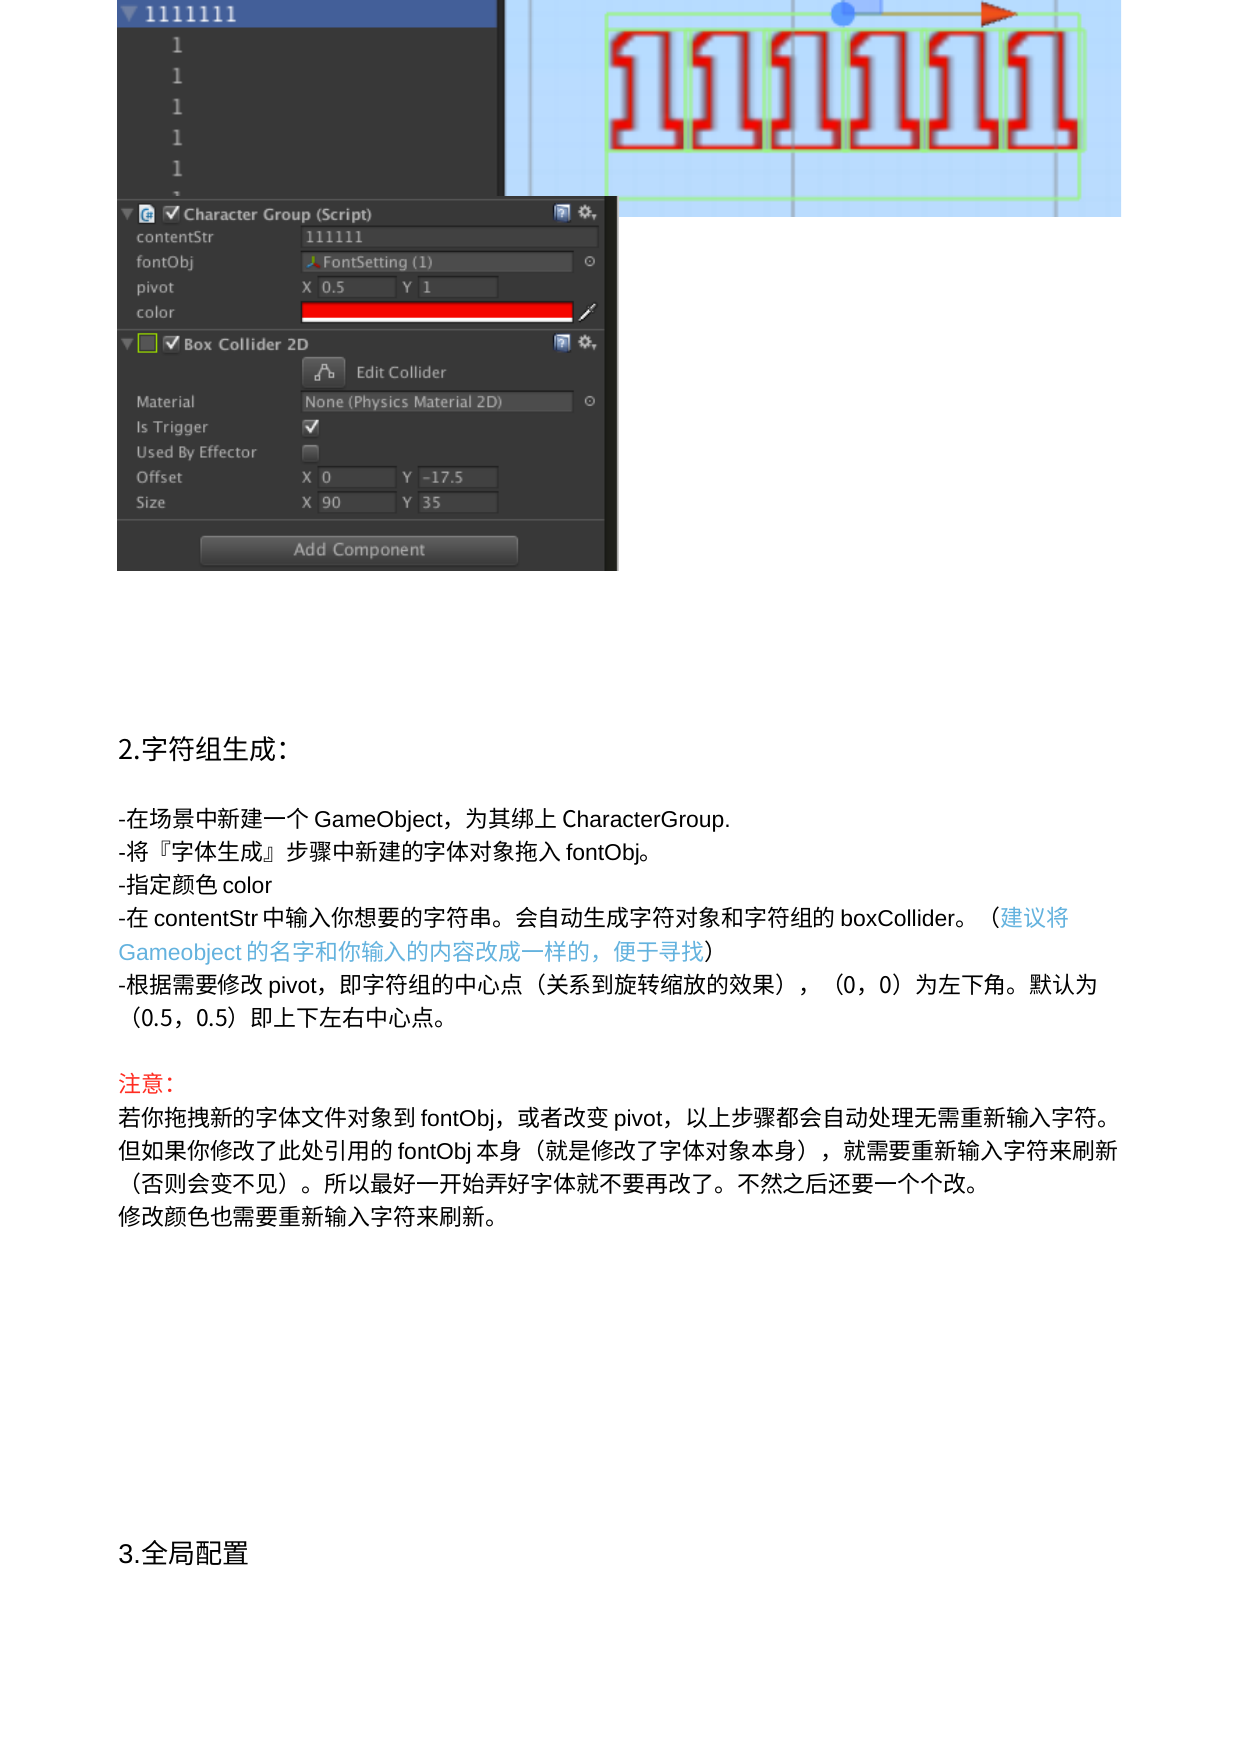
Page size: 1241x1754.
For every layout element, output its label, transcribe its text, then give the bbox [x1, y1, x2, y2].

text -在场景中新建一个GameObject，为其绑上CharacterGroup. [118, 801, 1122, 834]
text 3.全局配置 [118, 1532, 1122, 1571]
text -根据需要修改pivot，即字符组的中心点（关系到旋转缩放的效果），（0，0）为左下角。默认为（0.5，0.5）即上下左右中心点。 [118, 967, 1122, 1033]
text 注意： [118, 1066, 1122, 1099]
text -指定颜色color [118, 867, 1122, 900]
picture [117, 0, 1122, 571]
text 修改颜色也需要重新输入字符来刷新。 [118, 1199, 1122, 1232]
text -在contentStr中输入你想要的字符串。会自动生成字符对象和字符组的boxCollider。（建议将Gameobject的名字和你输入的内容改成一样的，便于寻找） [118, 900, 1122, 967]
text -将『字体生成』步骤中新建的字体对象拖入fontObj。 [118, 834, 1122, 867]
text 若你拖拽新的字体文件对象到fontObj，或者改变pivot，以上步骤都会自动处理无需重新输入字符。 [118, 1099, 1122, 1133]
text 2.字符组生成： [118, 728, 1122, 767]
text 但如果你修改了此处引用的fontObj本身（就是修改了字体对象本身），就需要重新输入字符来刷新（否则会变不见）。所以最好一开始弄好字体就不要再改了。不然之后还要一个个改。 [118, 1133, 1122, 1199]
